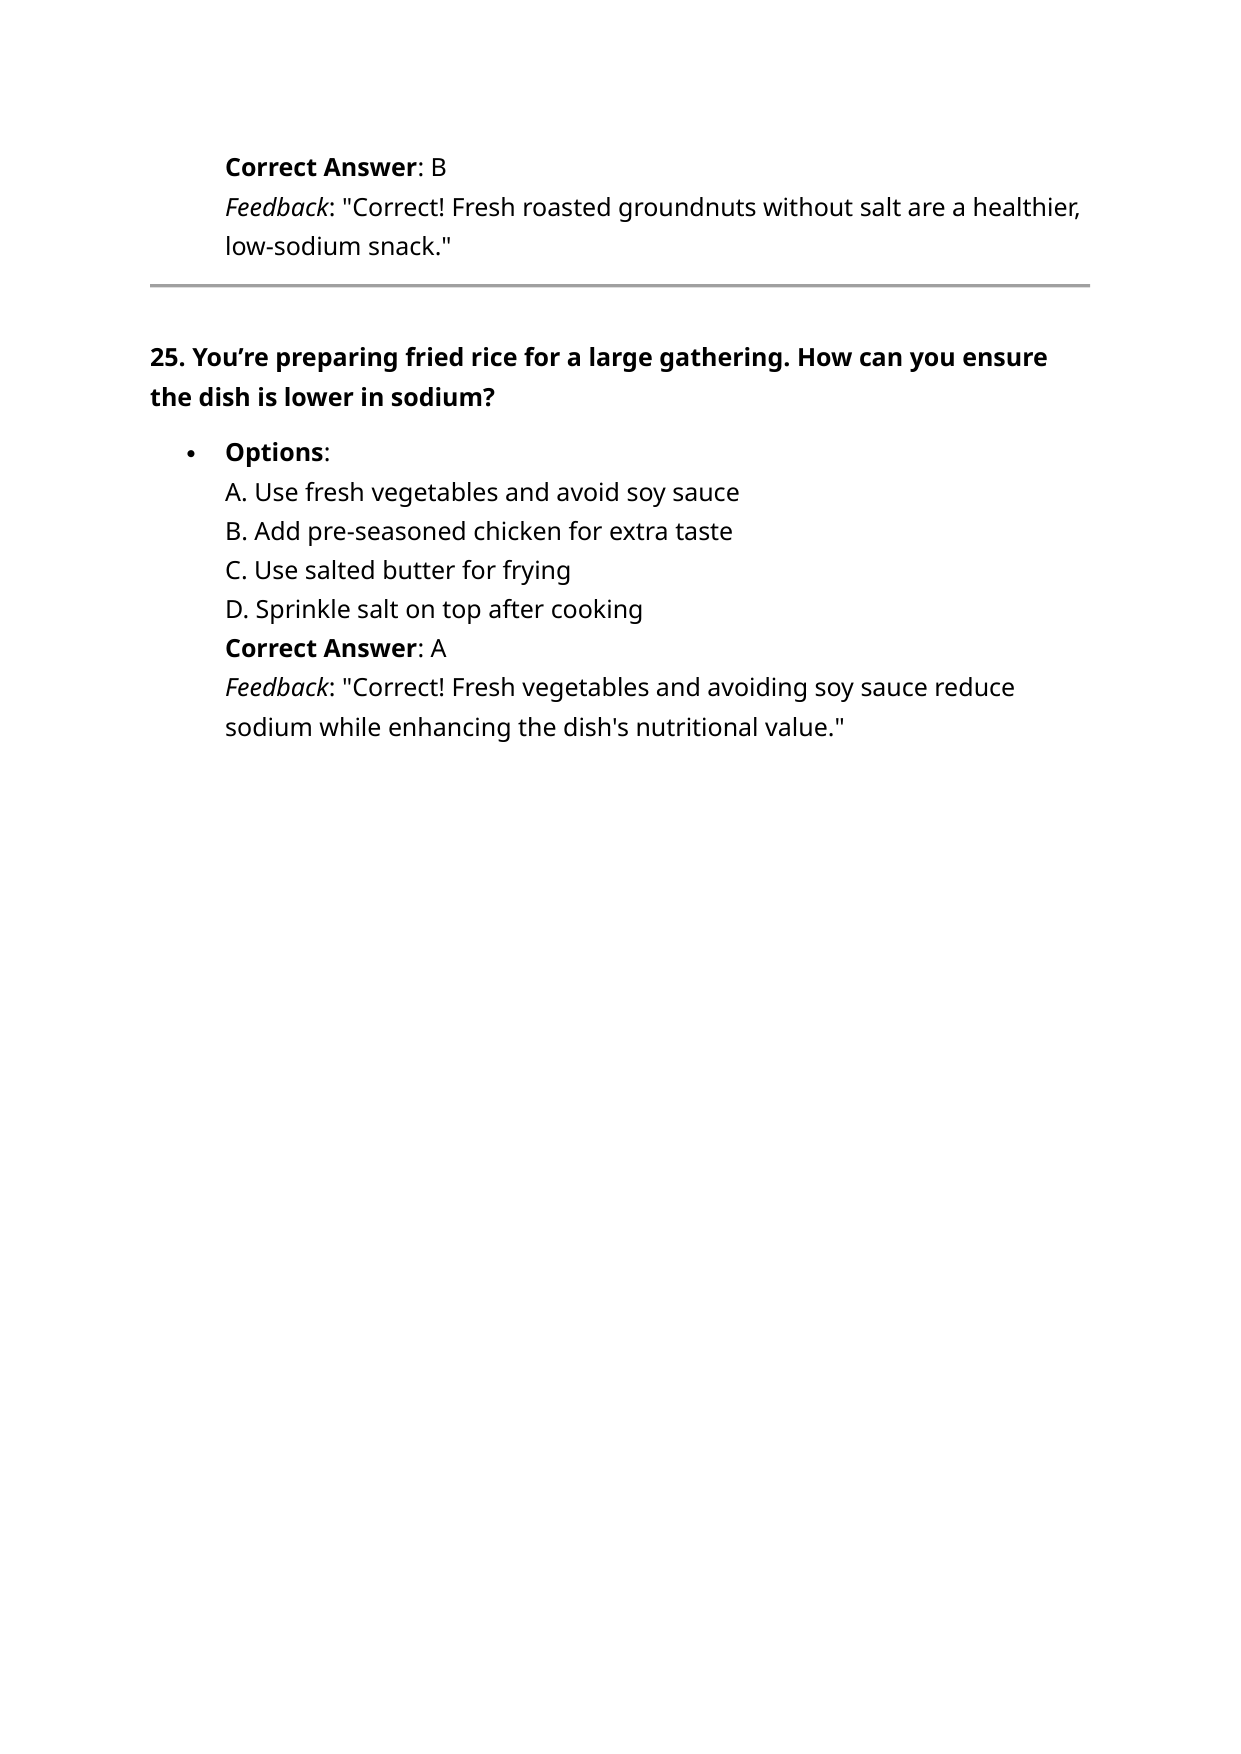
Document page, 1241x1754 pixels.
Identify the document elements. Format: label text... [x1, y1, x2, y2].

text 25. You’re preparing fried rice for a large gathering. How can you ensure the dish is lower in sodium? [150, 340, 1090, 413]
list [187, 150, 1090, 262]
list Options: A. Use fresh vegetables and avoid soy sauce B. Add pre-seasoned chicken for extra taste C. Use salted butter for frying D. Sprinkle salt on top after cooking Correct Answer: A Feedback: "Correct! Fresh vegetables and avoiding soy sauce reduce sodium while enhancing the dish's nutritional value." [187, 435, 1090, 743]
